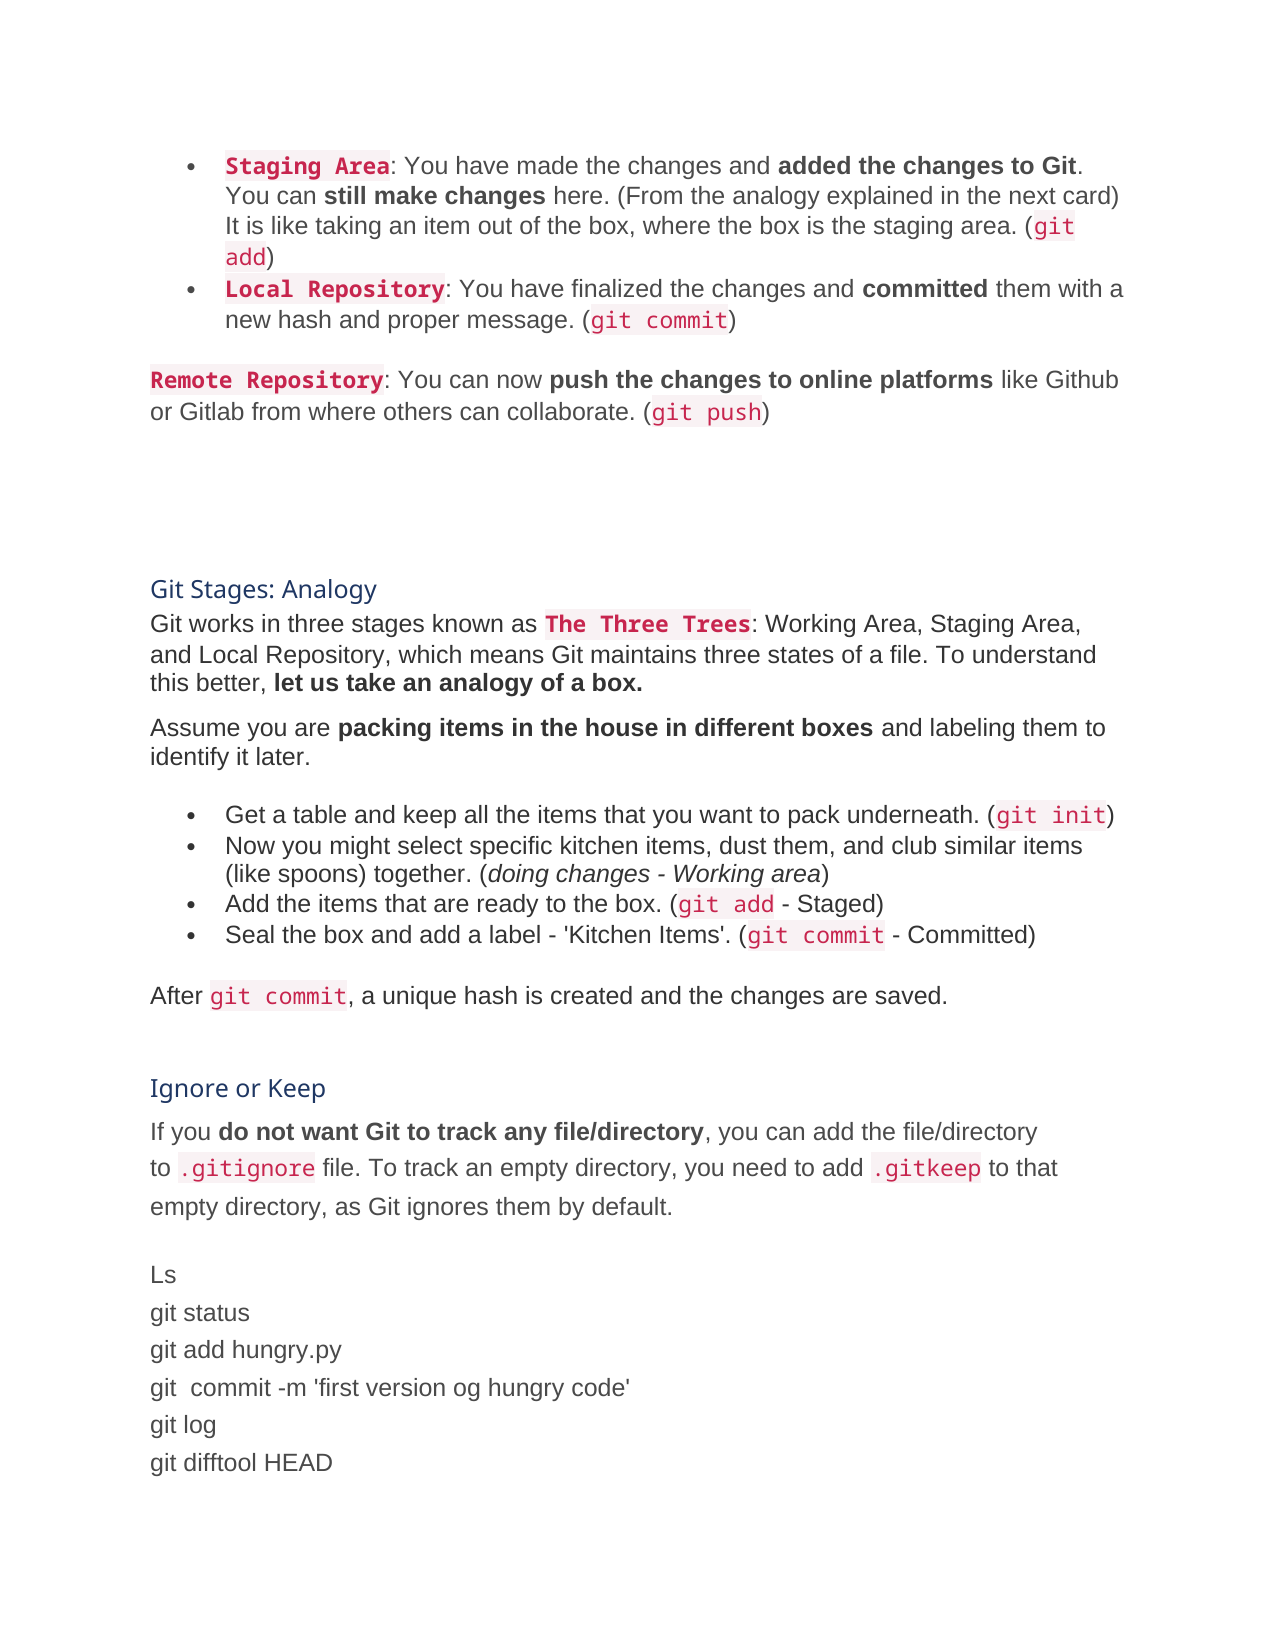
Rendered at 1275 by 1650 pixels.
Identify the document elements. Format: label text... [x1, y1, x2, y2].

text Assume you are packing items in the house in different boxes and labeling them to identify it later. [150, 713, 1125, 770]
list Add the items that are ready to the box. (git add - Staged) [187, 888, 678, 919]
subtitle Ignore or Keep [150, 1071, 1125, 1105]
list Get a table and keep all the items that you want to pack underneath. (git init) [187, 799, 1125, 831]
text After git commit, a unique hash is created and the changes are saved. [347, 980, 1125, 1011]
subtitle Git Stages: Analogy [150, 572, 1125, 606]
text Git works in three stages known as The Three Trees: Working Area, Staging Area, and Local Repository, which means Git maintains three states of a file. To understand this better, let us take an analogy of a box. [150, 608, 1125, 697]
list Now you might select specific kitchen items, dust them, and club similar items (like spoons) together. (doing changes - Working area) [187, 831, 1125, 888]
text If you do not want Git to track any file/directory, you can add the file/directory to .gitignore file. To track an empty directory, you need to add .gitkeep to that empty directory, as Git ignores them by default. [150, 1108, 1125, 1220]
list Staging Area: You have made the changes and added the changes to Git. You can still make changes here. (From the analogy explained in the next card) It is like taking an item out of the box, where the box is the staging area. (git add) [187, 150, 1125, 272]
list Local Repository: You have finalized the changes and committed them with a new hash and proper message. (git commit) [187, 272, 1125, 335]
text Remote Repository: You can now push the changes to online platforms like Github or Gitlab from where others can collaborate. (git push) [150, 364, 1125, 427]
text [150, 1252, 1125, 1477]
list Seal the box and add a label - 'Kitchen Items'. (git commit - Committed) [187, 919, 1125, 951]
list Add the items that are ready to the box. (git add - Staged) [774, 888, 1125, 919]
